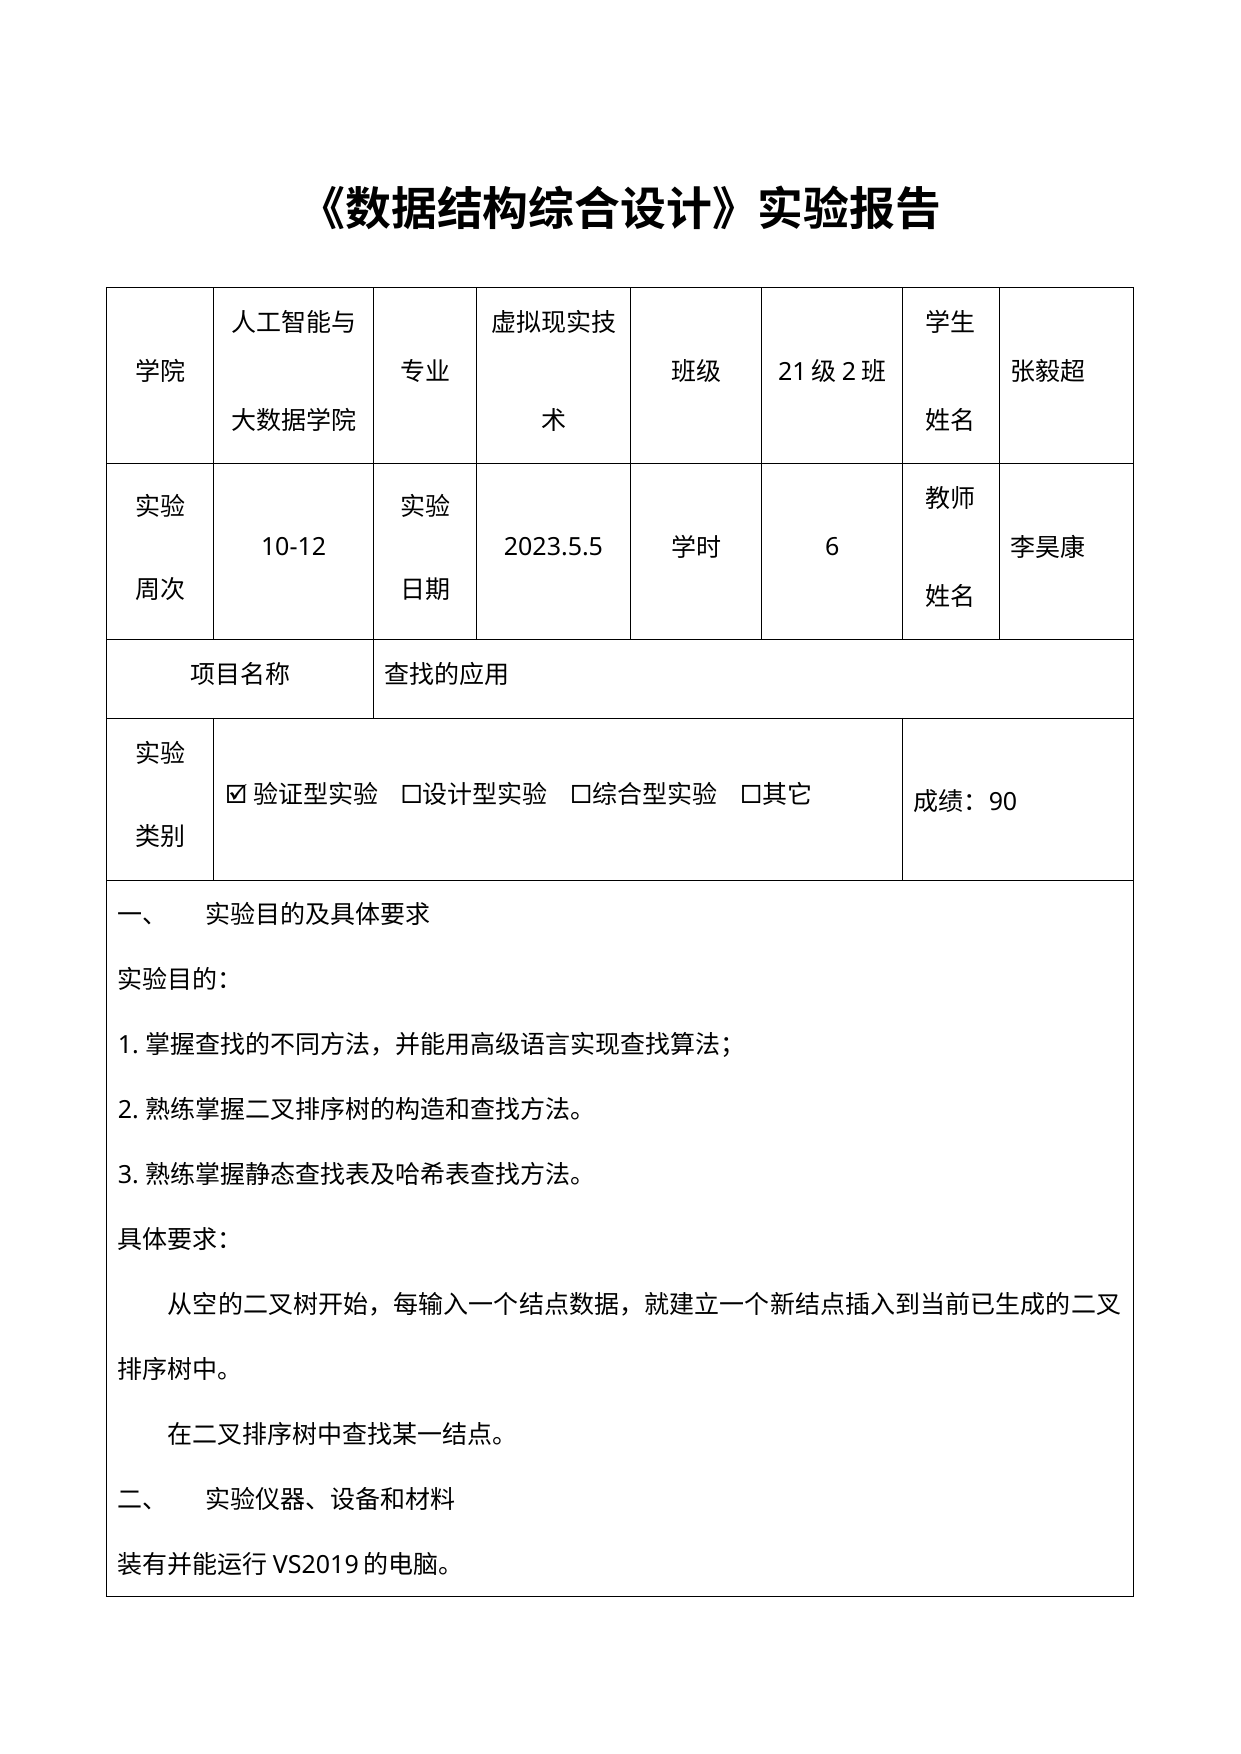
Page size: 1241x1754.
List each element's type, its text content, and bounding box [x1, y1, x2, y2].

table_cell 学时 [631, 464, 761, 639]
text 《数据结构综合设计》实验报告 [187, 157, 1053, 254]
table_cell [107, 881, 1133, 1596]
table_header 专业 [374, 288, 476, 463]
table_header 学院 [107, 288, 213, 463]
table_cell 验证型实验 设计型实验 综合型实验 其它 [214, 719, 902, 879]
table_header 学生姓名 [903, 288, 999, 463]
table_header 张毅超 [1000, 288, 1133, 463]
table_cell 2023.5.5 [477, 464, 630, 639]
table_cell 李昊康 [1000, 464, 1133, 639]
table_header 虚拟现实技术 [477, 288, 630, 463]
table_cell 实验 日期 [374, 464, 476, 639]
table_cell 项目名称 [107, 640, 373, 718]
table_cell 查找的应用 [374, 640, 1133, 718]
table_cell 实验 周次 [107, 464, 213, 639]
table_header 人工智能与大数据学院 [214, 288, 373, 463]
table_cell 成绩：90 [903, 719, 1133, 879]
table_cell 10-12 [214, 464, 373, 639]
table_cell 教师姓名 [903, 464, 999, 639]
table_cell 6 [762, 464, 902, 639]
table_cell 实验 类别 [107, 719, 213, 879]
table_header 班级 [631, 288, 761, 463]
table_header 21级2班 [762, 288, 902, 463]
